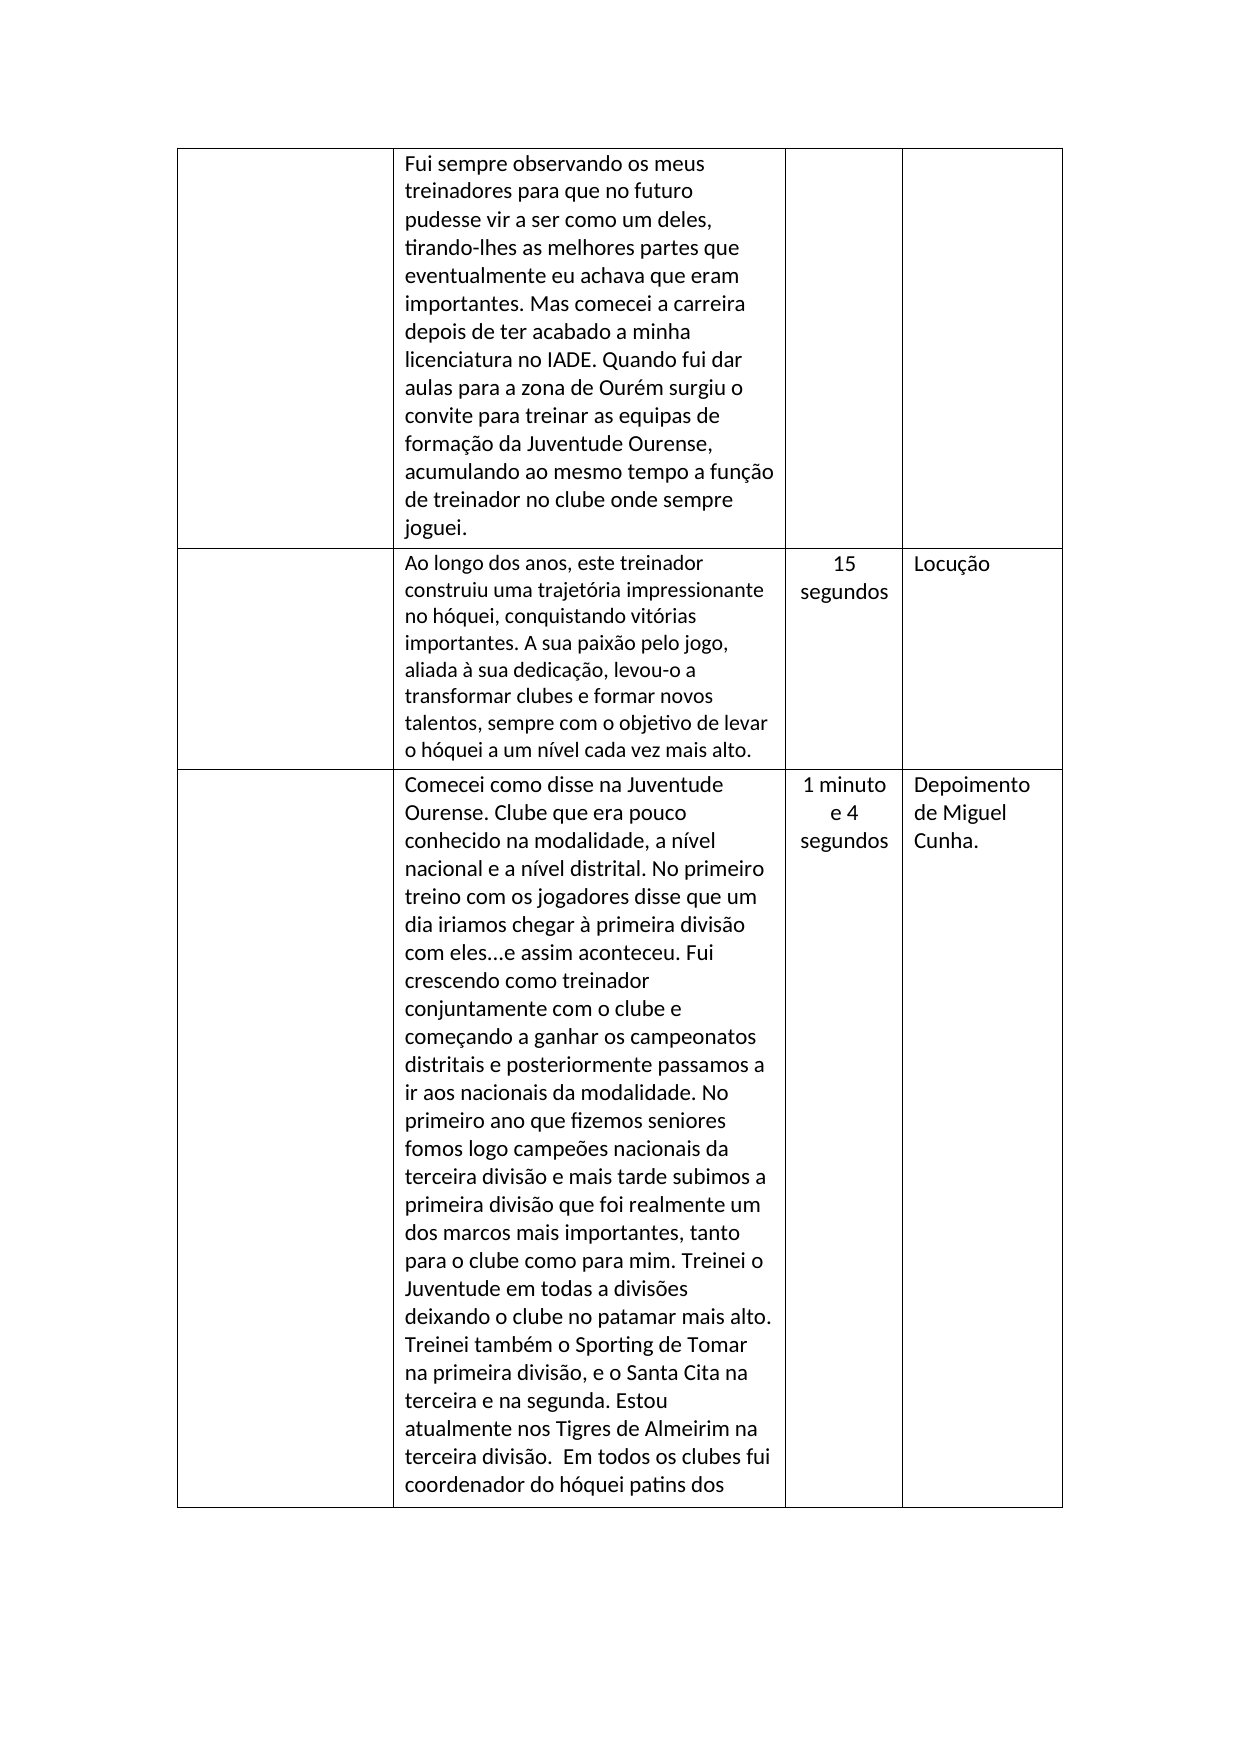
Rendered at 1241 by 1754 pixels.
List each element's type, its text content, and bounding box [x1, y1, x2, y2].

table_cell [786, 149, 902, 548]
table_cell Depoimento de Miguel Cunha. [903, 770, 1062, 1507]
table_cell 1 minuto e 4 segundos [786, 770, 902, 1507]
table_cell 15 segundos [786, 549, 902, 769]
table_cell [178, 549, 393, 769]
table_cell [178, 149, 393, 548]
table_cell Fui sempre observando os meus treinadores para que no futuro pudesse vir a ser como um deles, tirando-lhes as melhores partes que eventualmente eu achava que eram importantes. Mas comecei a carreira depois de ter acabado a minha licenciatura no IADE. Quando fui dar aulas para a zona de Ourém surgiu o convite para treinar as equipas de formação da Juventude Ourense, acumulando ao mesmo tempo a função de treinador no clube onde sempre joguei. [394, 149, 785, 548]
table_cell [903, 149, 1062, 548]
table_cell [178, 770, 393, 1507]
table_cell Locução [903, 549, 1062, 769]
table_cell Comecei como disse na Juventude Ourense. Clube que era pouco conhecido na modalidade, a nível nacional e a nível distrital. No primeiro treino com os jogadores disse que um dia iriamos chegar à primeira divisão com eles...e assim aconteceu. Fui crescendo como treinador conjuntamente com o clube e começando a ganhar os campeonatos distritais e posteriormente passamos a ir aos nacionais da modalidade. No primeiro ano que fizemos seniores fomos logo campeões nacionais da terceira divisão e mais tarde subimos a primeira divisão que foi realmente um dos marcos mais importantes, tanto para o clube como para mim. Treinei o Juventude em todas a divisões deixando o clube no patamar mais alto. Treinei também o Sporting de Tomar na primeira divisão, e o Santa Cita na terceira e na segunda. Estou atualmente nos Tigres de Almeirim na terceira divisão. Em todos os clubes fui coordenador do hóquei patins dos [394, 770, 785, 1507]
table_cell Ao longo dos anos, este treinador construiu uma trajetória impressionante no hóquei, conquistando vitórias importantes. A sua paixão pelo jogo, aliada à sua dedicação, levou-o a transformar clubes e formar novos talentos, sempre com o objetivo de levar o hóquei a um nível cada vez mais alto. [394, 549, 785, 769]
